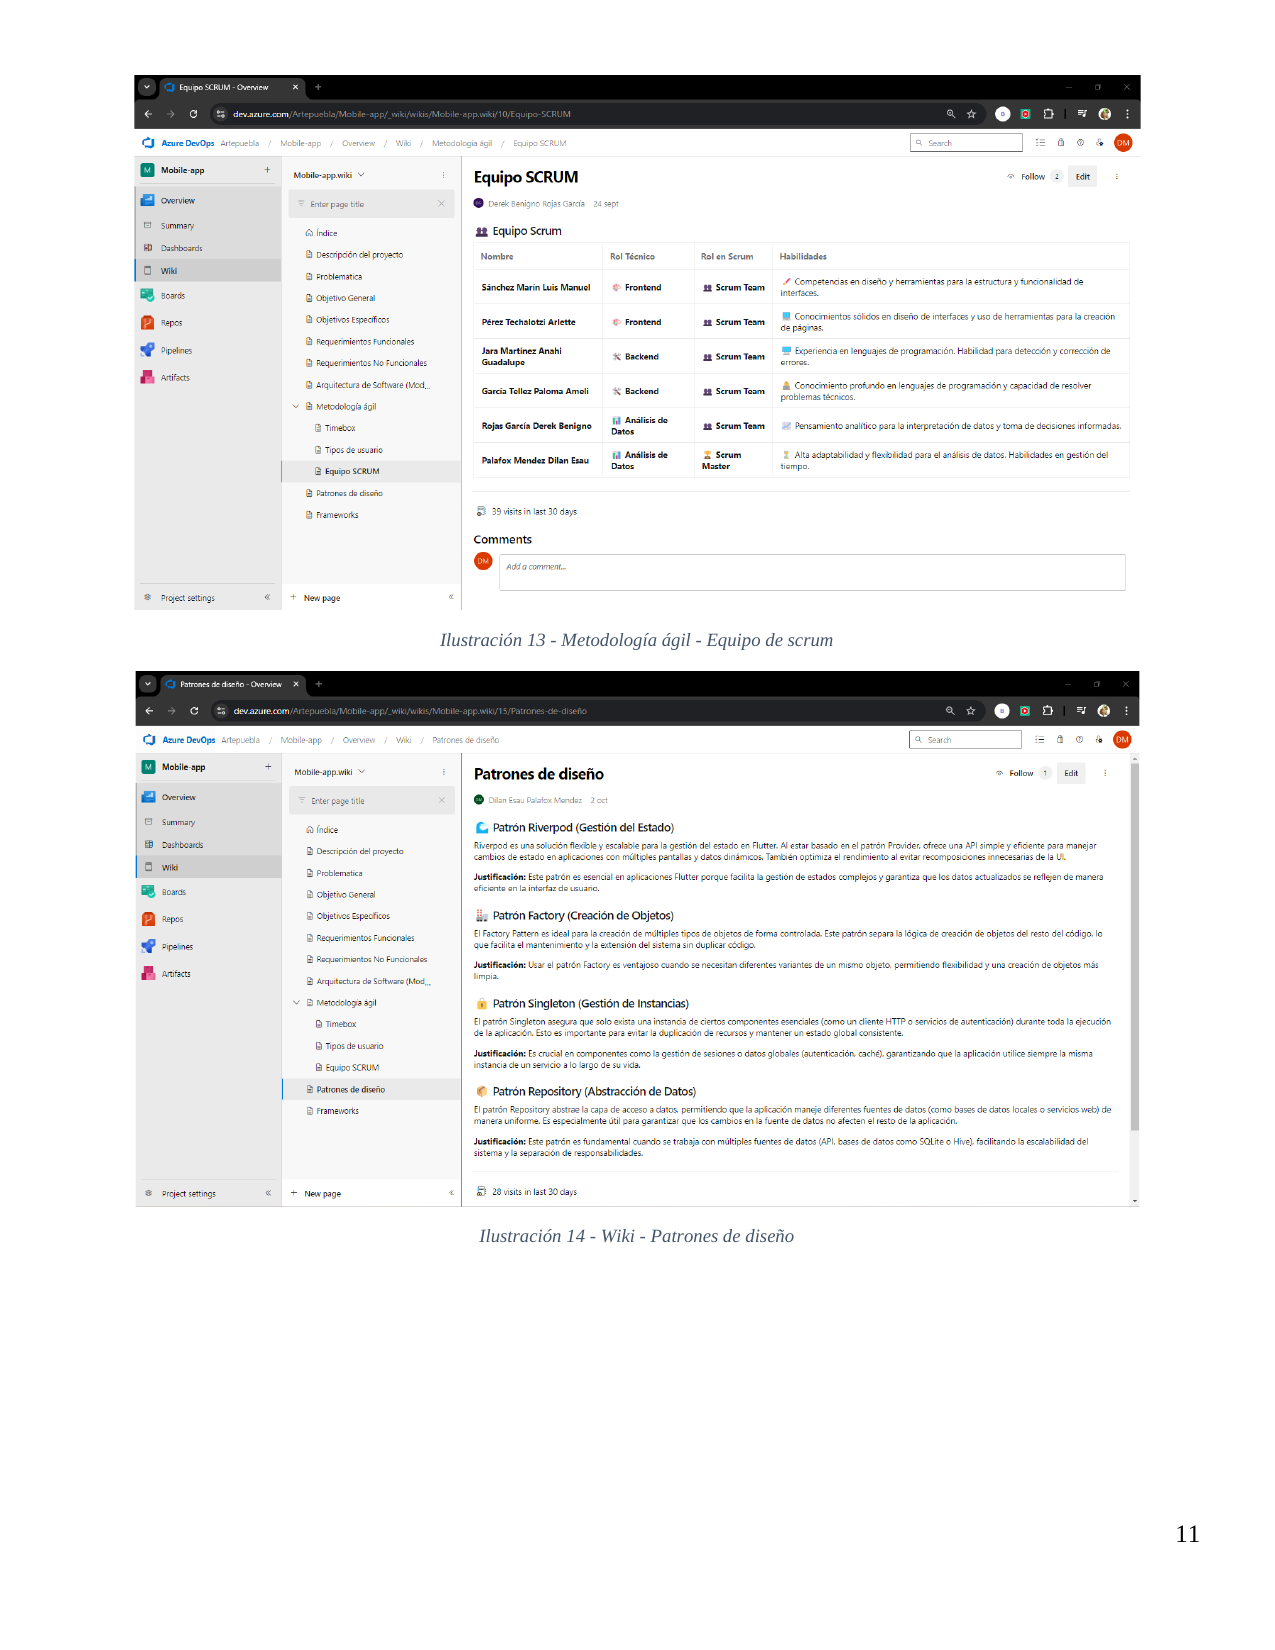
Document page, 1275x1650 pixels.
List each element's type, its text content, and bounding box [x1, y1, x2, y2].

text Ilustración 14 - Wiki - Patrones de diseño [75, 1225, 1200, 1247]
picture [135, 671, 1140, 1207]
picture [134, 75, 1141, 610]
text Ilustración 13 - Metodología ágil - Equipo de scrum [75, 629, 1200, 651]
